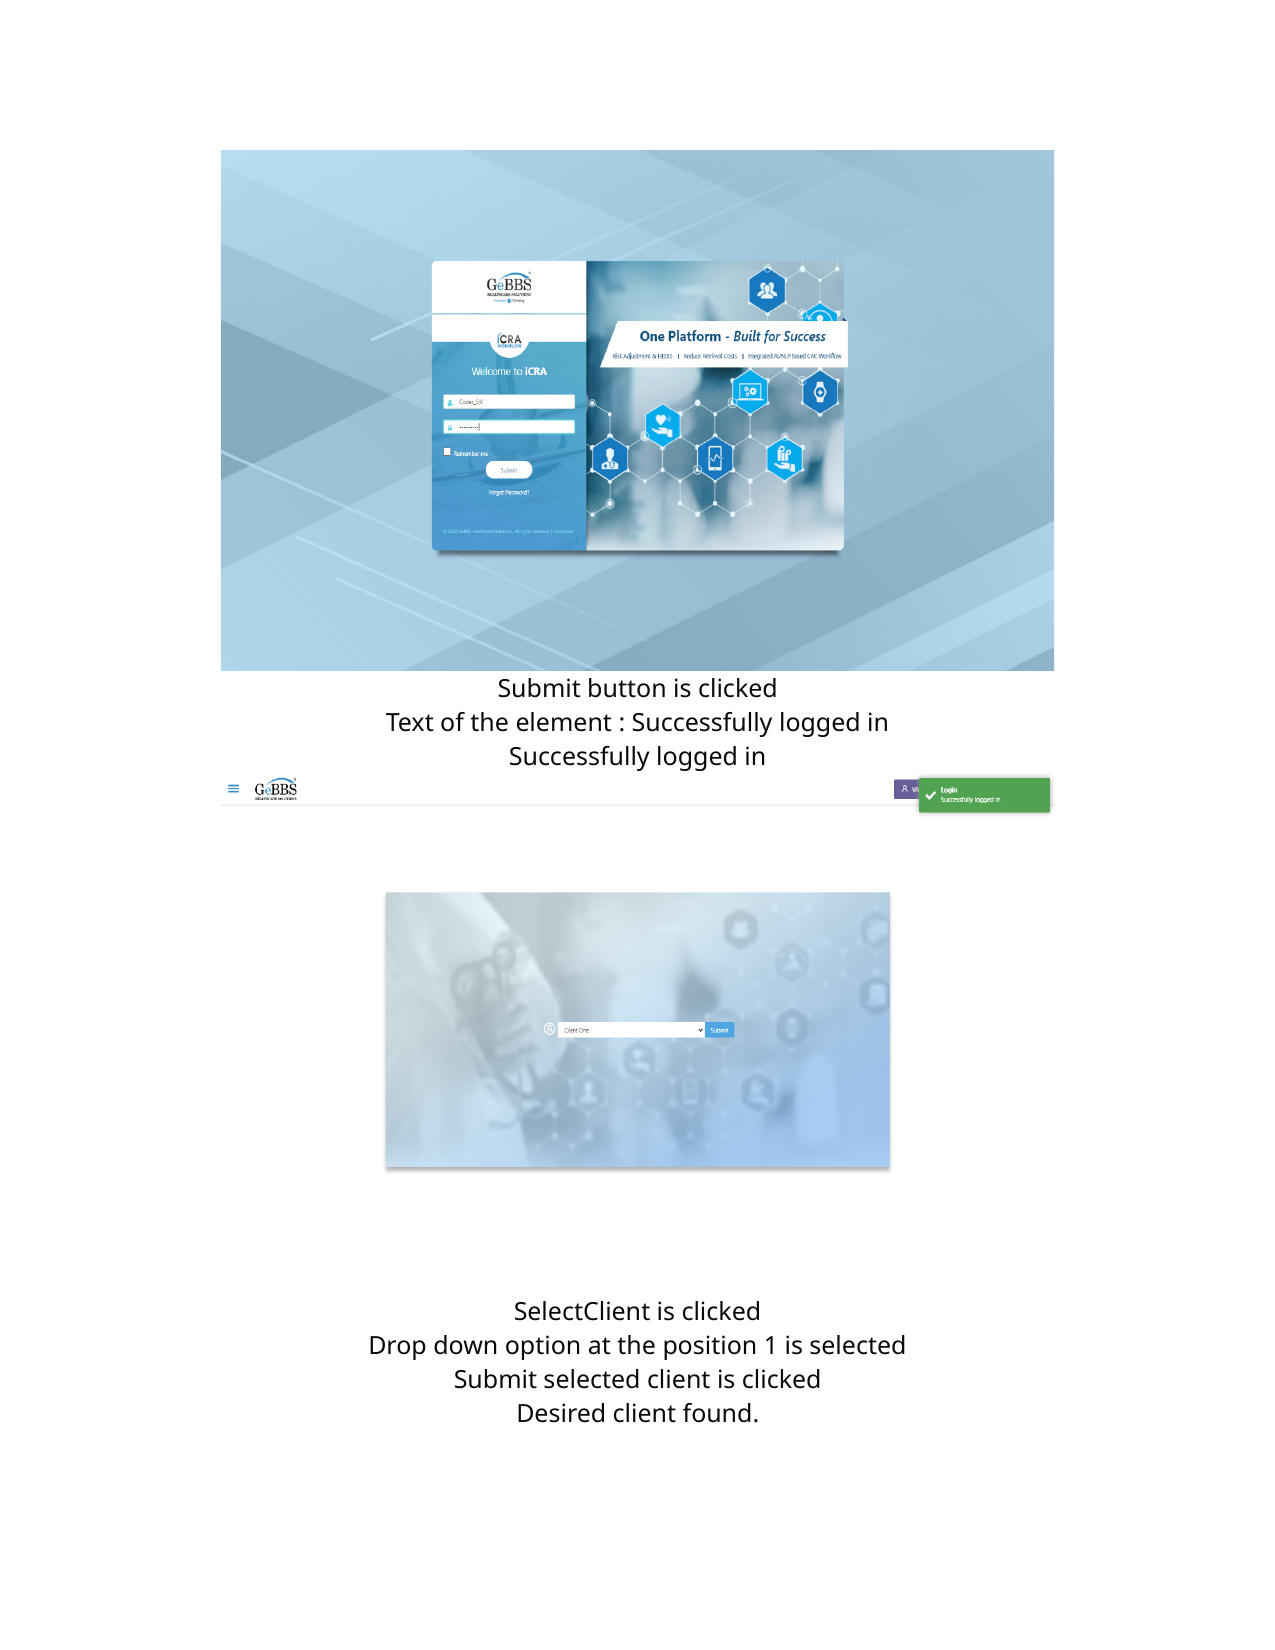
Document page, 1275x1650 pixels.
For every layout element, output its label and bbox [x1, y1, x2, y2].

text [150, 150, 1125, 1430]
picture [220, 773, 1055, 1294]
picture [220, 150, 1055, 671]
